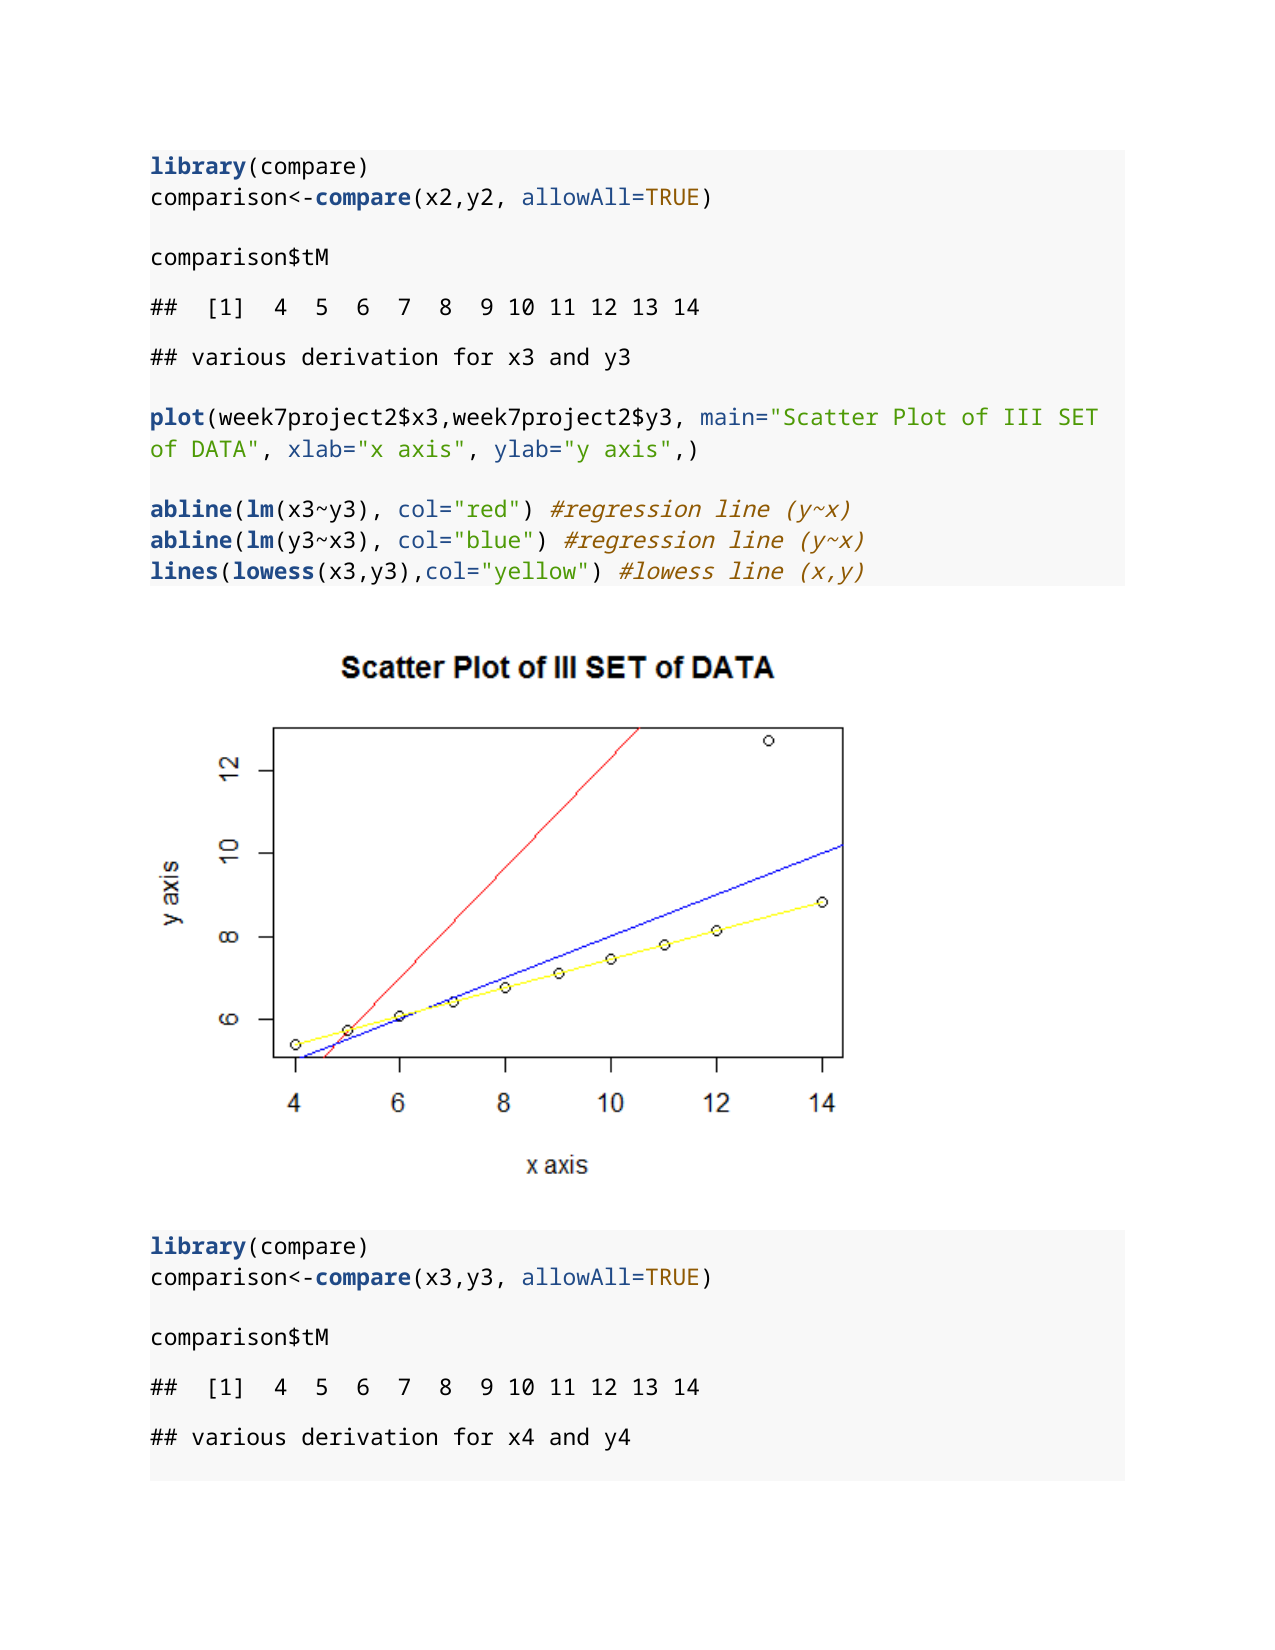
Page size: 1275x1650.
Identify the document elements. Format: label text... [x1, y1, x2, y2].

text library(compare) comparison<-compare(x2,y2, allowAll=TRUE) comparison$tM [150, 150, 1125, 272]
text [150, 1421, 1125, 1481]
text library(compare) comparison<-compare(x3,y3, allowAll=TRUE) comparison$tM [150, 1230, 1125, 1352]
text ## various derivation for x3 and y3 plot(week7project2$x3,week7project2$y3, main="Scatter Plot of III SET of DATA", xlab="x axis", ylab="y axis",) abline(lm(x3~y3), col="red") #regression line (y~x) abline(lm(y3~x3), col="blue") #regression line (y~x) lines(lowess(x3,y3),col="yellow") #lowess line (x,y) [150, 341, 1125, 586]
picture [150, 605, 907, 1212]
text ## [1] 4 5 6 7 8 9 10 11 12 13 14 [150, 291, 1125, 322]
text ## [1] 4 5 6 7 8 9 10 11 12 13 14 [150, 1371, 1125, 1402]
